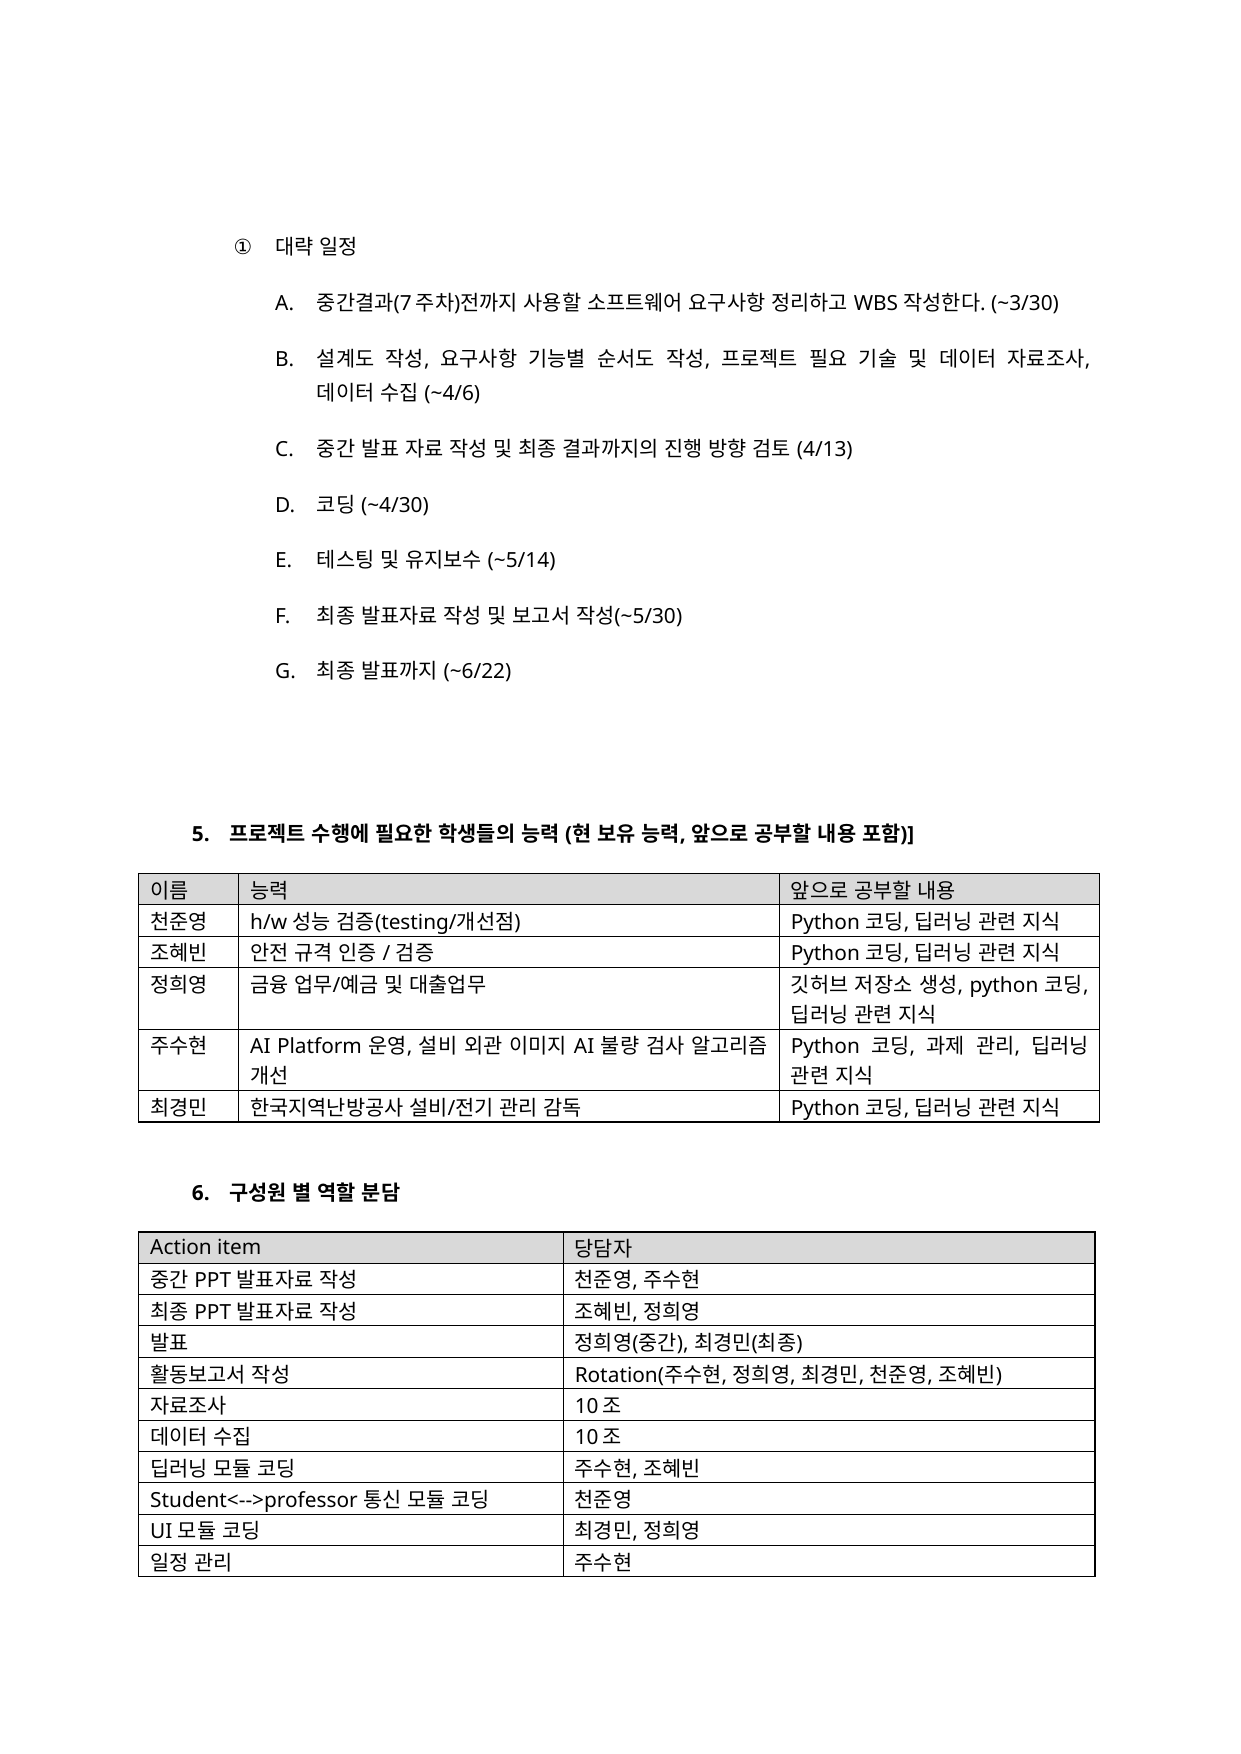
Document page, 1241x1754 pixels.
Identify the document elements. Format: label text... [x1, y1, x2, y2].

table_header 능력 [239, 874, 779, 904]
table_cell 천준영 [564, 1483, 1094, 1513]
table_cell 조혜빈 [139, 937, 238, 967]
list 프로젝트 수행에 필요한 학생들의 능력 (현 보유 능력, 앞으로 공부할 내용 포함)] [192, 817, 1090, 848]
table_cell 정희영(중간), 최경민(최종) [564, 1326, 1094, 1357]
table_cell Student<-->professor 통신 모듈 코딩 [139, 1483, 563, 1513]
list 최종 발표까지 (~6/22) [275, 655, 1090, 685]
table_cell 데이터 수집 [139, 1421, 563, 1451]
table_cell 주수현 [564, 1546, 1094, 1576]
list 대략 일정 [233, 231, 1090, 261]
table_header 앞으로 공부할 내용 [780, 874, 1099, 904]
table_header 이름 [139, 874, 238, 904]
table_cell Python 코딩, 딥러닝 관련 지식 [780, 905, 1099, 936]
table_cell Python 코딩, 딥러닝 관련 지식 [780, 937, 1099, 967]
table_cell 천준영, 주수현 [564, 1264, 1094, 1294]
table_cell 천준영 [139, 905, 238, 936]
list 테스팅 및 유지보수 (~5/14) [275, 543, 1090, 574]
table_cell 금융 업무/예금 및 대출업무 [239, 968, 779, 1028]
table_cell 조혜빈, 정희영 [564, 1295, 1094, 1325]
table_cell Rotation(주수현, 정희영, 최경민, 천준영, 조혜빈) [564, 1358, 1094, 1388]
table_cell 발표 [139, 1326, 563, 1357]
table_cell 딥러닝 모듈 코딩 [139, 1452, 563, 1482]
table_cell 활동보고서 작성 [139, 1358, 563, 1388]
table_cell 일정 관리 [139, 1546, 563, 1576]
table_cell 정희영 [139, 968, 238, 1028]
table_cell 10조 [564, 1389, 1094, 1419]
list 중간 발표 자료 작성 및 최종 결과까지의 진행 방향 검토 (4/13) [275, 432, 1090, 463]
table_cell 깃허브 저장소 생성, python 코딩, 딥러닝 관련 지식 [780, 968, 1099, 1028]
list 최종 발표자료 작성 및 보고서 작성(~5/30) [275, 599, 1090, 629]
list 코딩 (~4/30) [275, 488, 1090, 518]
table_header 당담자 [564, 1233, 1094, 1263]
table_cell h/w 성능 검증(testing/개선점) [239, 905, 779, 936]
table_cell Python 코딩, 과제 관리, 딥러닝 관련 지식 [780, 1030, 1099, 1090]
table_cell Python 코딩, 딥러닝 관련 지식 [780, 1091, 1099, 1121]
table_cell 한국지역난방공사 설비/전기 관리 감독 [239, 1091, 779, 1121]
table_cell 안전 규격 인증 / 검증 [239, 937, 779, 967]
table_cell 최경민 [139, 1091, 238, 1121]
table_cell 자료조사 [139, 1389, 563, 1419]
table_cell 중간 PPT 발표자료 작성 [139, 1264, 563, 1294]
table_cell 주수현, 조혜빈 [564, 1452, 1094, 1482]
table_cell 10조 [564, 1421, 1094, 1451]
table_cell 주수현 [139, 1030, 238, 1090]
list 구성원 별 역할 분담 [192, 1176, 1090, 1206]
list 설계도 작성, 요구사항 기능별 순서도 작성, 프로젝트 필요 기술 및 데이터 자료조사, 데이터 수집 (~4/6) [275, 342, 1090, 407]
table_header Action item [139, 1233, 563, 1263]
list 중간결과(7주차)전까지 사용할 소프트웨어 요구사항 정리하고 WBS 작성한다. (~3/30) [275, 286, 1090, 317]
table_cell UI 모듈 코딩 [139, 1515, 563, 1545]
table_cell 최경민, 정희영 [564, 1515, 1094, 1545]
table_cell AI Platform 운영, 설비 외관 이미지 AI 불량 검사 알고리즘 개선 [239, 1030, 779, 1090]
table_cell 최종 PPT 발표자료 작성 [139, 1295, 563, 1325]
